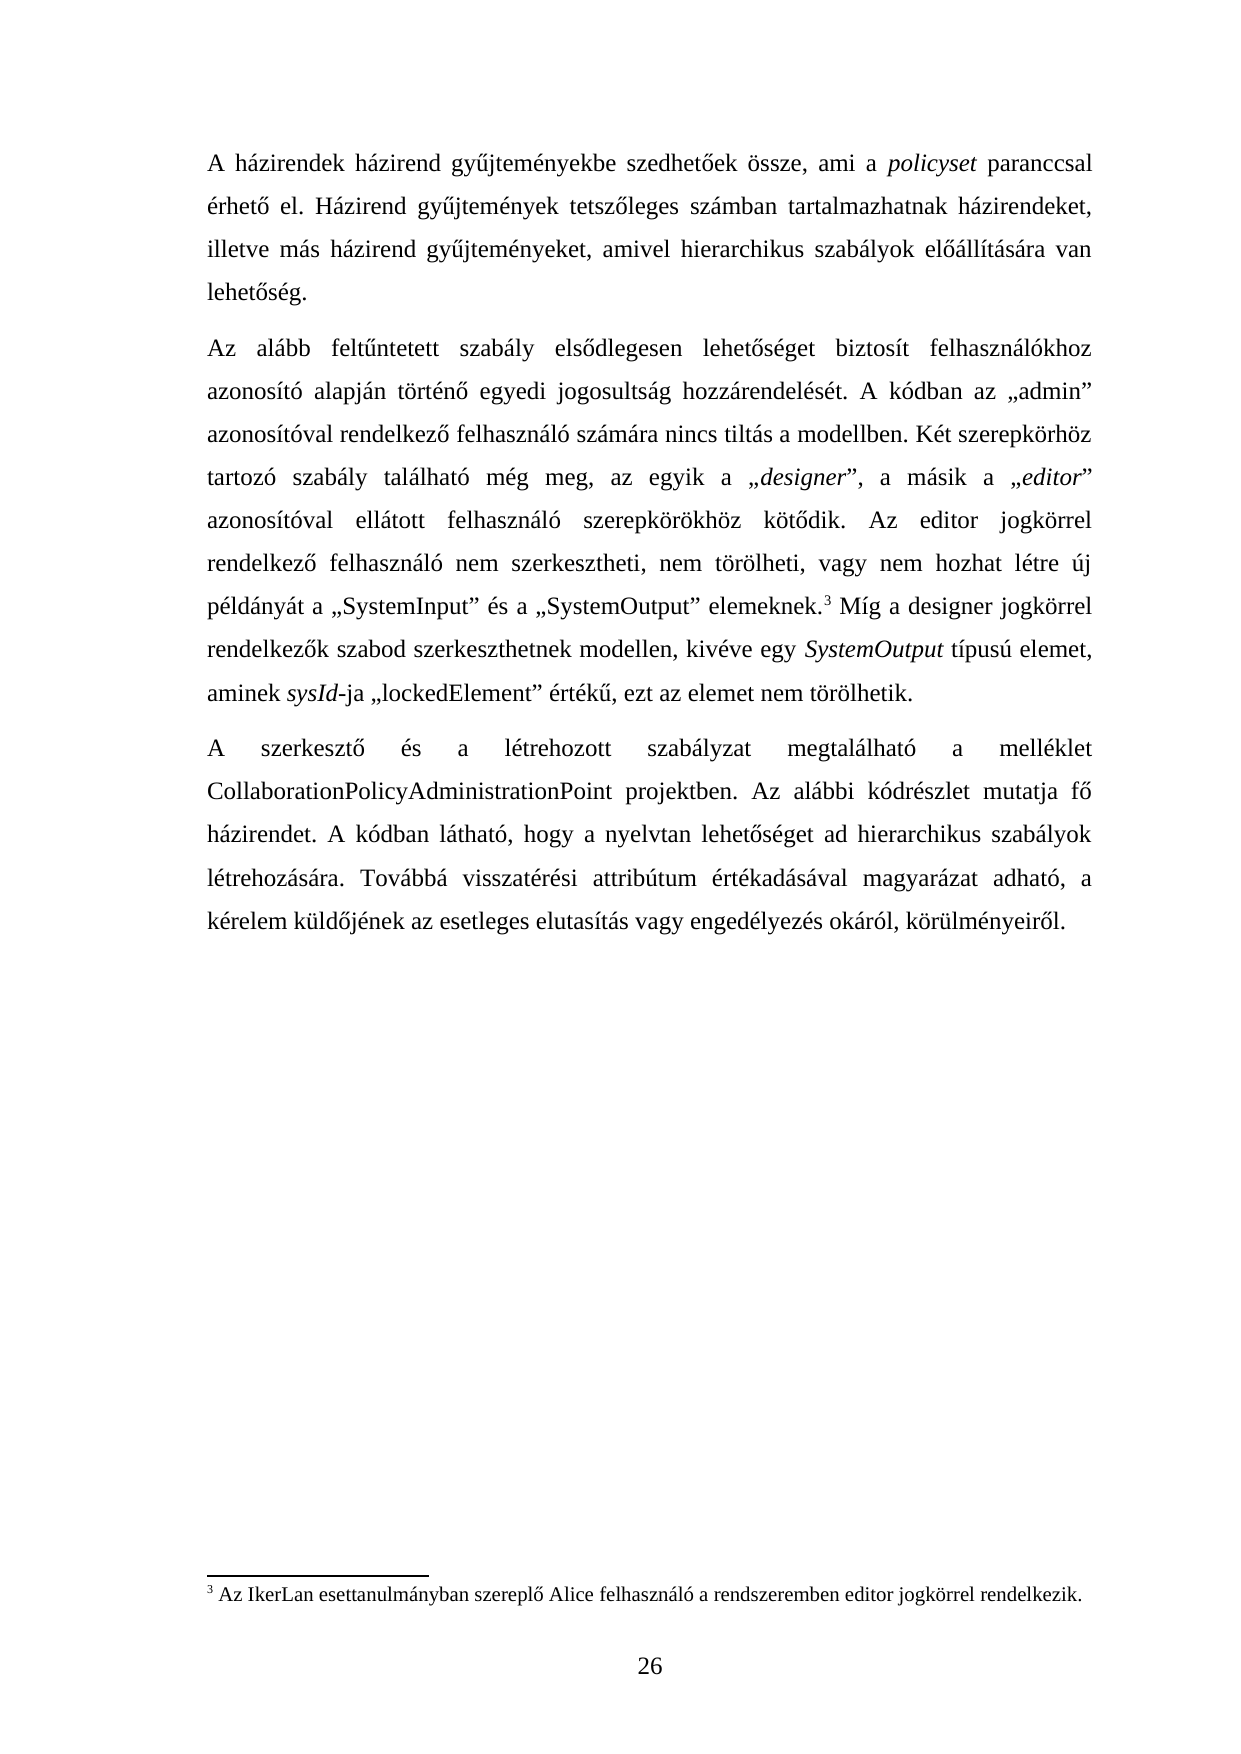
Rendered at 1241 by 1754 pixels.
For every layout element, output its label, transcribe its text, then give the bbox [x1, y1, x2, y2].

text A szerkesztő és a létrehozott szabályzat megtalálható a melléklet CollaborationPolicyAdministrationPoint projektben. Az alábbi kódrészlet mutatja fő házirendet. A kódban látható, hogy a nyelvtan lehetőséget ad hierarchikus szabályok létrehozására. Továbbá visszatérési attribútum értékadásával magyarázat adható, a kérelem küldőjének az esetleges elutasítás vagy engedélyezés okáról, körülményeiről. [207, 733, 1092, 934]
text A házirendek házirend gyűjteményekbe szedhetőek össze, ami a policyset paranccsal érhető el. Házirend gyűjtemények tetszőleges számban tartalmazhatnak házirendeket, illetve más házirend gyűjteményeket, amivel hierarchikus szabályok előállítására van lehetőség. [207, 148, 1092, 306]
text Az alább feltűntetett szabály elsődlegesen lehetőséget biztosít felhasználókhoz azonosító alapján történő egyedi jogosultság hozzárendelését. A kódban az „admin” azonosítóval rendelkező felhasználó számára nincs tiltás a modellben. Két szerepkörhöz tartozó szabály található még meg, az egyik a „designer”, a másik a „editor” azonosítóval ellátott felhasználó szerepkörökhöz kötődik. Az editor jogkörrel rendelkező felhasználó nem szerkesztheti, nem törölheti, vagy nem hozhat létre új példányát a „SystemInput” és a „SystemOutput” elemeknek. Míg a designer jogkörrel rendelkezők szabod szerkeszthetnek modellen, kivéve egy SystemOutput típusú elemet, aminek sysId-ja „lockedElement” értékű, ezt az elemet nem törölhetik. [207, 333, 1092, 706]
